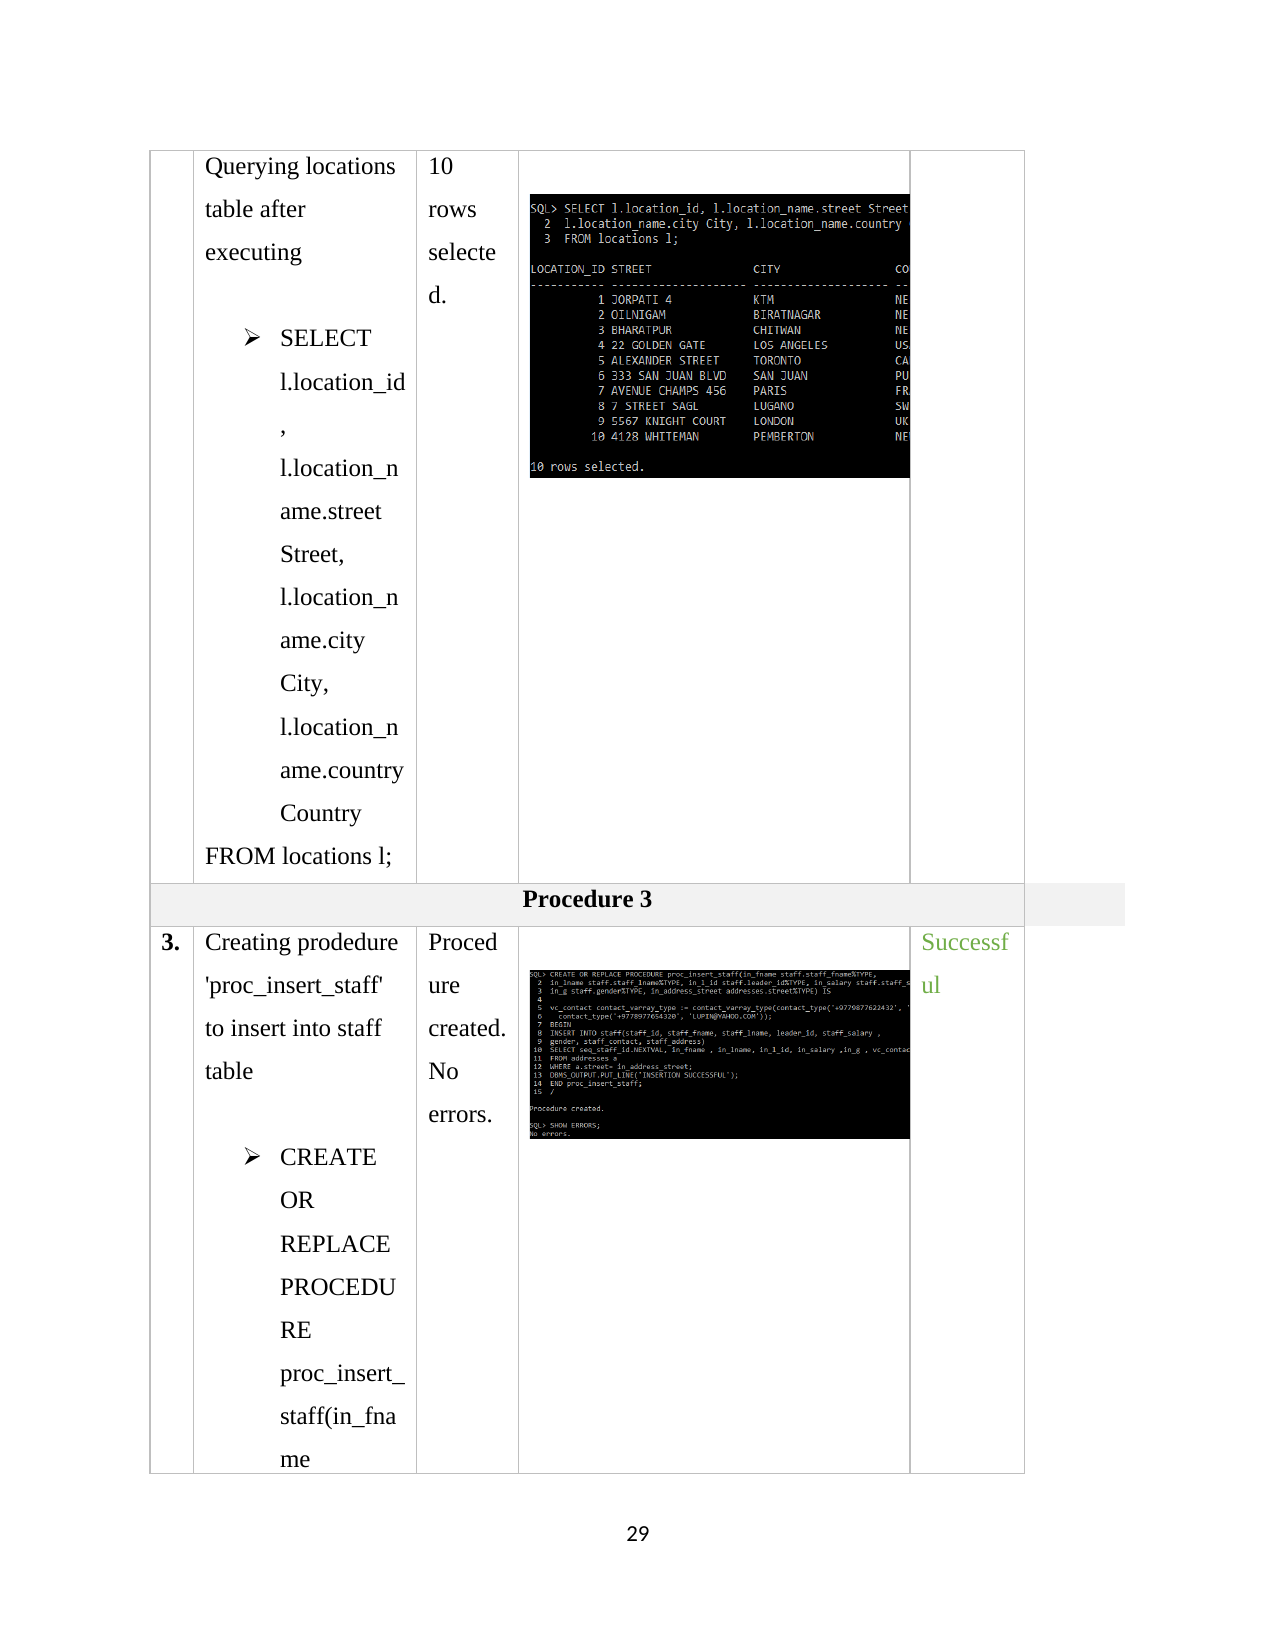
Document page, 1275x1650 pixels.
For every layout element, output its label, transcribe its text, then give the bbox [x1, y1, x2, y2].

table_cell Successful [911, 927, 1024, 1473]
table_cell Procedure 3 [151, 884, 1024, 926]
picture [529, 970, 910, 1139]
table_cell Querying locations table after executing SELECT l.location_id, l.location_name.street Street, l.location_name.city City, l.location_name.country Country FROM locations l; [194, 151, 416, 883]
table_cell 10 rows selected. [417, 151, 518, 883]
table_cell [417, 927, 518, 1473]
picture [529, 194, 910, 478]
table_cell [911, 151, 1024, 883]
table_cell [519, 151, 909, 883]
table_cell [519, 927, 909, 1473]
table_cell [194, 927, 416, 1473]
table_cell 3. [151, 927, 193, 1473]
table_cell [151, 151, 193, 883]
